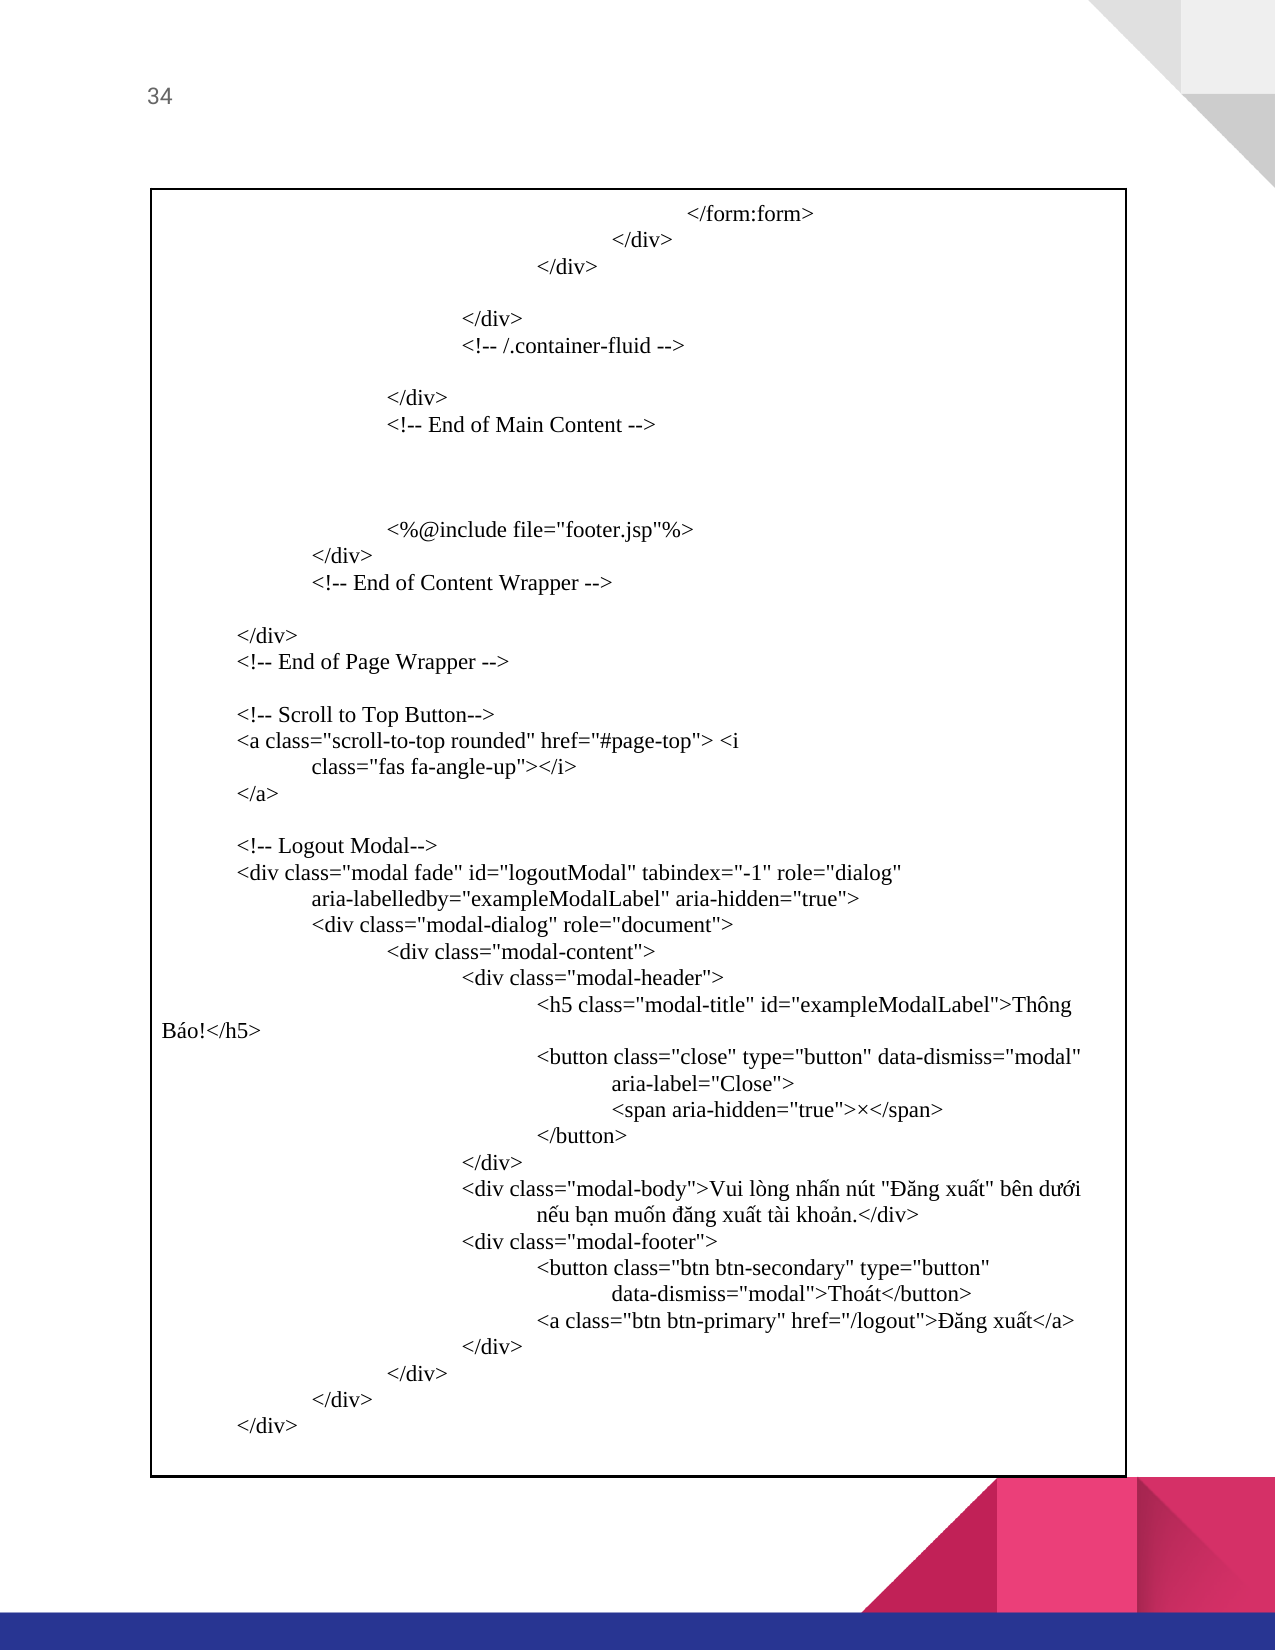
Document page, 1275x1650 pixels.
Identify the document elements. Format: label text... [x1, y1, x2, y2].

picture [1087, 0, 1275, 188]
picture [0, 1475, 1275, 1650]
